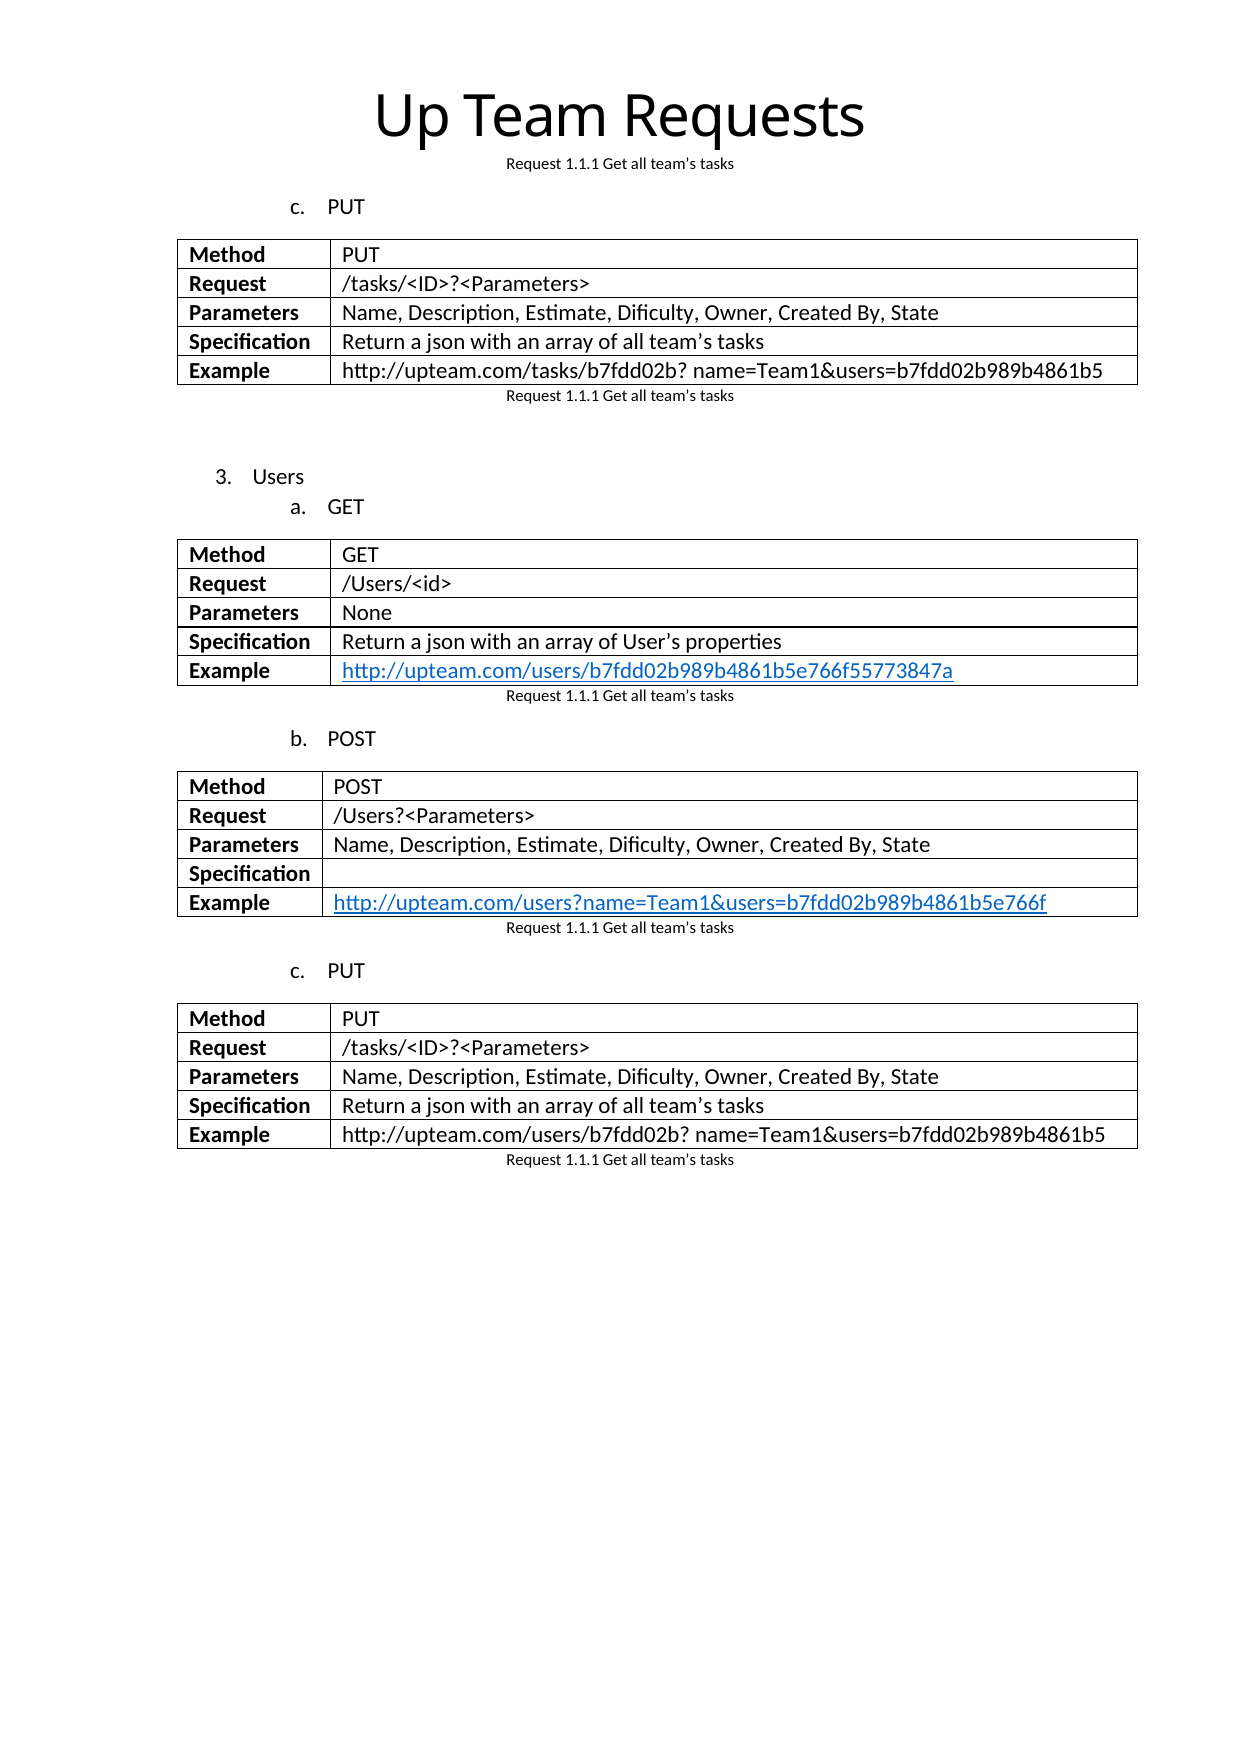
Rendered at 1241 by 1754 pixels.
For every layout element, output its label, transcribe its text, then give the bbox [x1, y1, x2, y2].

list PUT [290, 192, 1063, 220]
table_cell Name, Description, Estimate, Dificulty, Owner, Created By, State [331, 298, 1137, 326]
list PUT [290, 956, 1063, 984]
table_cell Request [178, 569, 330, 597]
table_header Method [178, 540, 330, 568]
table_cell Specification [178, 1091, 330, 1119]
table_header PUT [331, 240, 1137, 268]
table_header GET [331, 540, 1137, 568]
table_header Method [178, 1004, 330, 1032]
list POST [290, 724, 1063, 752]
table_cell /tasks/<ID>?<Parameters> [331, 269, 1137, 297]
table_cell Specification [178, 859, 322, 887]
text Request 1.1.1 Get all team’s tasks [177, 686, 1063, 706]
table_cell Parameters [178, 830, 322, 858]
text Request 1.1.1 Get all team’s tasks [177, 153, 1063, 173]
text Request 1.1.1 Get all team’s tasks [177, 917, 1063, 938]
table_cell http://upteam.com/users/b7fdd02b? name=Team1&users=b7fdd02b989b4861b5 [331, 1120, 1137, 1148]
table_cell Example [178, 356, 330, 384]
table_header Method [178, 772, 322, 800]
list Users [215, 462, 1063, 490]
table_cell Name, Description, Estimate, Dificulty, Owner, Created By, State [331, 1062, 1137, 1090]
table_header PUT [331, 1004, 1137, 1032]
table_cell None [331, 598, 1137, 626]
table_cell Parameters [178, 598, 330, 626]
table_cell Example [178, 656, 330, 684]
table_cell /Users?<Parameters> [323, 801, 1137, 829]
table_cell Request [178, 1033, 330, 1061]
table_cell http://upteam.com/tasks/b7fdd02b? name=Team1&users=b7fdd02b989b4861b5 [331, 356, 1137, 384]
text Request 1.1.1 Get all team’s tasks [177, 1149, 1063, 1169]
table_cell http://upteam.com/users/b7fdd02b989b4861b5e766f55773847a [331, 656, 1137, 684]
table_cell /tasks/<ID>?<Parameters> [331, 1033, 1137, 1061]
table_cell Example [178, 888, 322, 916]
table_cell [323, 859, 1137, 887]
table_header POST [323, 772, 1137, 800]
table_cell Request [178, 801, 322, 829]
table_cell Specification [178, 628, 330, 655]
table_cell Example [178, 1120, 330, 1148]
table_cell Specification [178, 327, 330, 355]
table_cell Parameters [178, 298, 330, 326]
table_cell Request [178, 269, 330, 297]
text Request 1.1.1 Get all team’s tasks [177, 385, 1063, 405]
table_cell /Users/<id> [331, 569, 1137, 597]
table_cell Return a json with an array of User’s properties [331, 628, 1137, 655]
table_cell Name, Description, Estimate, Dificulty, Owner, Created By, State [323, 830, 1137, 858]
table_cell Return a json with an array of all team’s tasks [331, 1091, 1137, 1119]
table_header Method [178, 240, 330, 268]
table_cell http://upteam.com/users?name=Team1&users=b7fdd02b989b4861b5e766f [323, 888, 1137, 916]
table_cell Return a json with an array of all team’s tasks [331, 327, 1137, 355]
table_cell Parameters [178, 1062, 330, 1090]
list GET [290, 492, 1063, 520]
